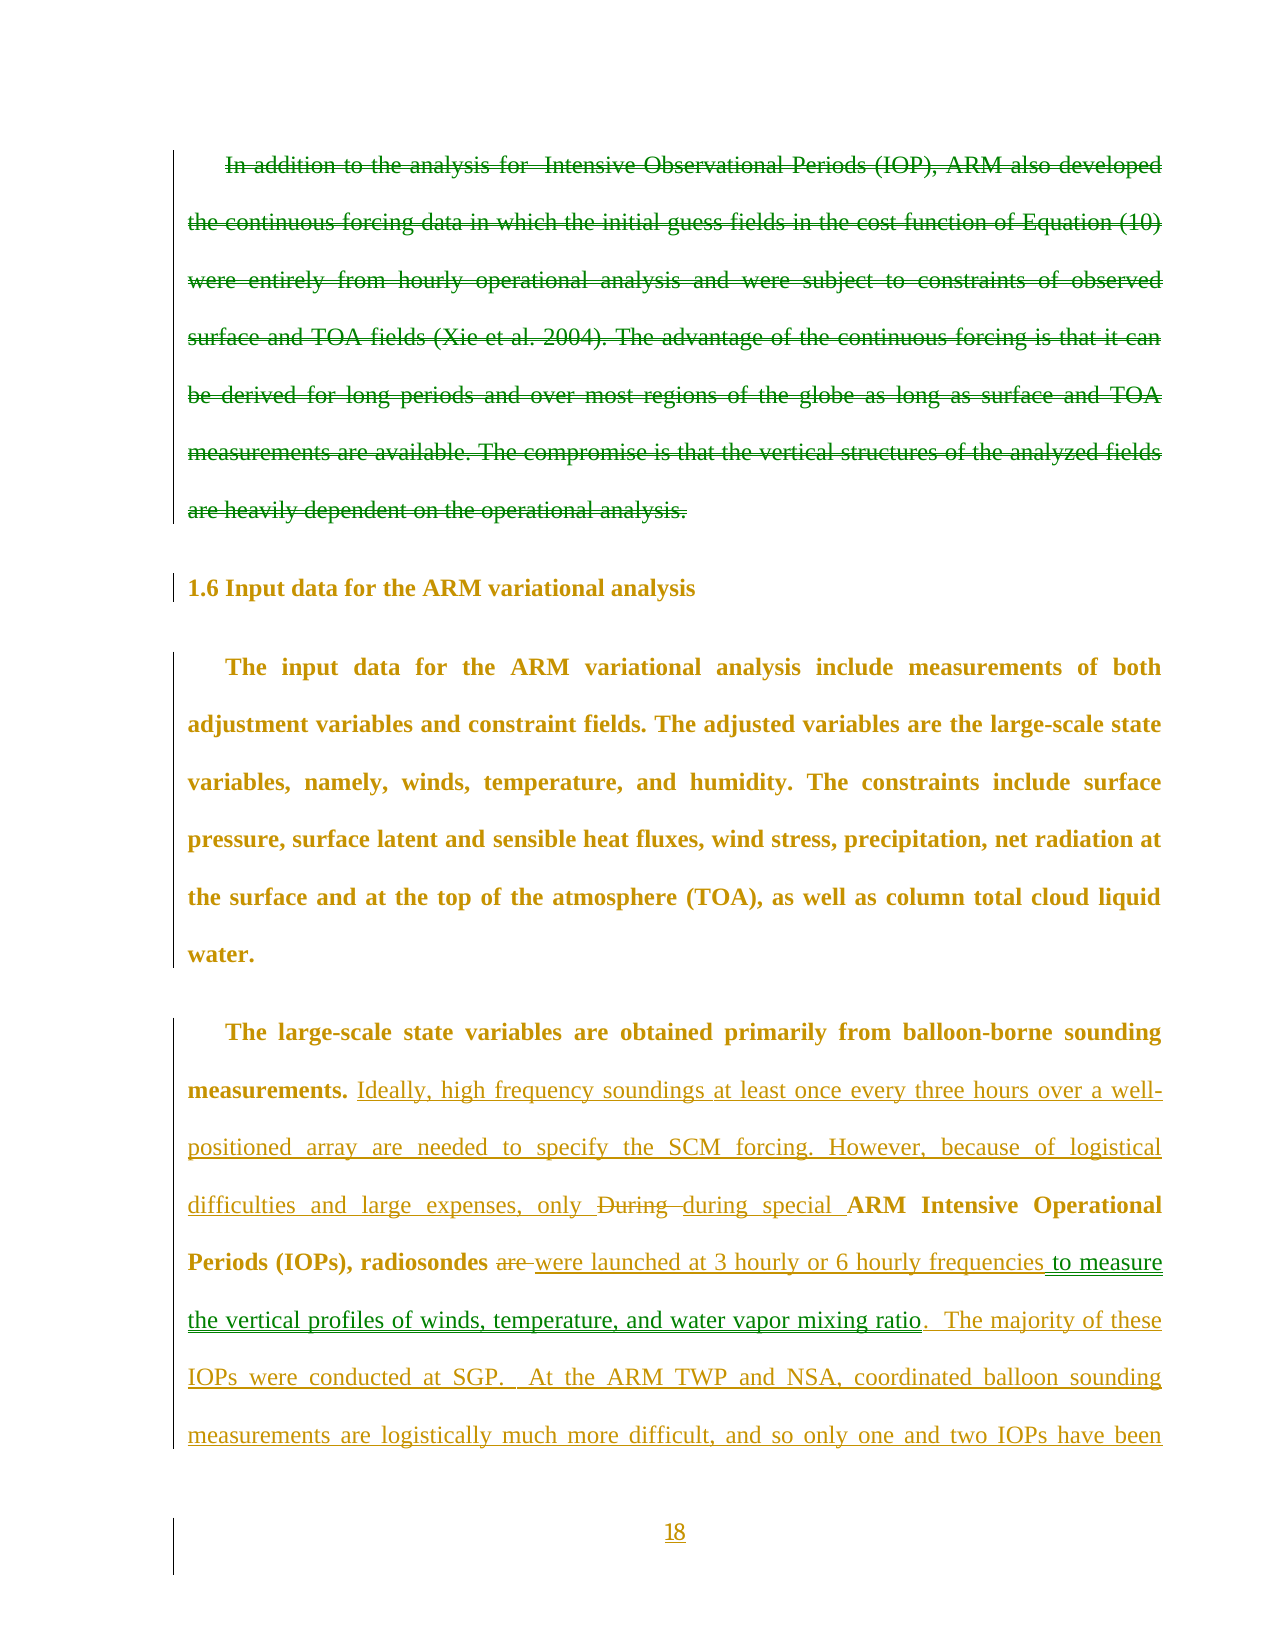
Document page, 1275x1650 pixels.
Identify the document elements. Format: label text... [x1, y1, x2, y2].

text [187, 1331, 1162, 1387]
text 1.6 Input data for the ARM variational analysis [187, 573, 1162, 602]
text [187, 1388, 1162, 1445]
text The input data for the ARM variational analysis include measurements of both adjustment variables and constraint fields. The adjusted variables are the large-scale state variables, namely, winds, temperature, and humidity. The constraints include surface pressure, surface latent and sensible heat fluxes, wind stress, precipitation, net radiation at the surface and at the top of the atmosphere (TOA), as well as column total cloud liquid water. [187, 652, 1162, 968]
